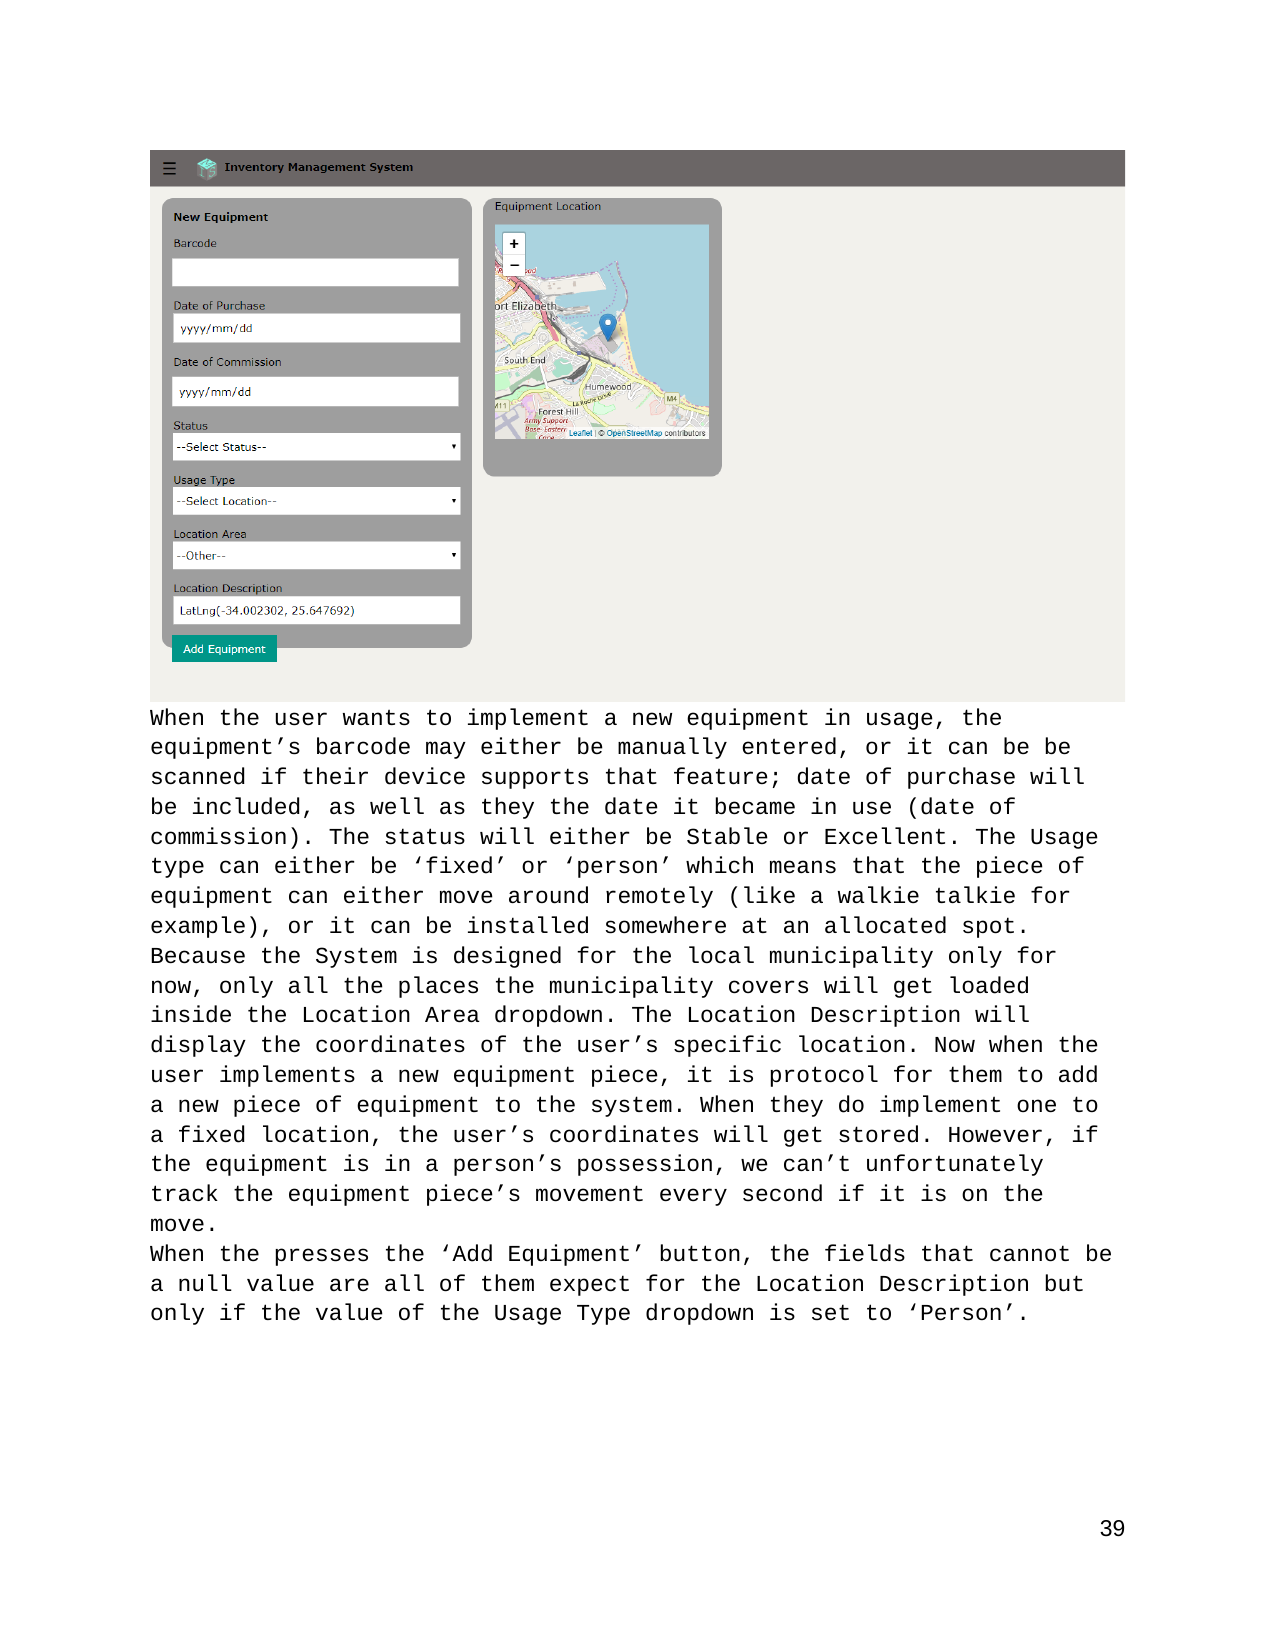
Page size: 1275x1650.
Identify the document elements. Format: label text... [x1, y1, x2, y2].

picture [150, 150, 1125, 702]
text When the user wants to implement a new equipment in usage, the equipment’s barcode may either be manually entered, or it can be be scanned if their device supports that feature; date of purchase will be included, as well as they the date it became in use (date of commission). The status will either be Stable or Excellent. The Usage type can either be ‘fixed’ or ‘person’ which means that the piece of equipment can either move around remotely (like a walkie talkie for example), or it can be installed somewhere at an allocated spot. Because the System is designed for the local municipality only for now, only all the places the municipality covers will get loaded inside the Location Area dropdown. The Location Description will display the coordinates of the user’s specific location. Now when the user implements a new equipment piece, it is protocol for them to add a new piece of equipment to the system. When they do implement one to a fixed location, the user’s coordinates will get stored. However, if the equipment is in a person’s possession, we can’t unfortunately track the equipment piece’s movement every second if it is on the move. [150, 706, 1125, 1238]
text When the presses the ‘Add Equipment’ button, the fields that cannot be a null value are all of them expect for the Location Description but only if the value of the Usage Type dropdown is set to ‘Person’. [150, 1242, 1125, 1328]
